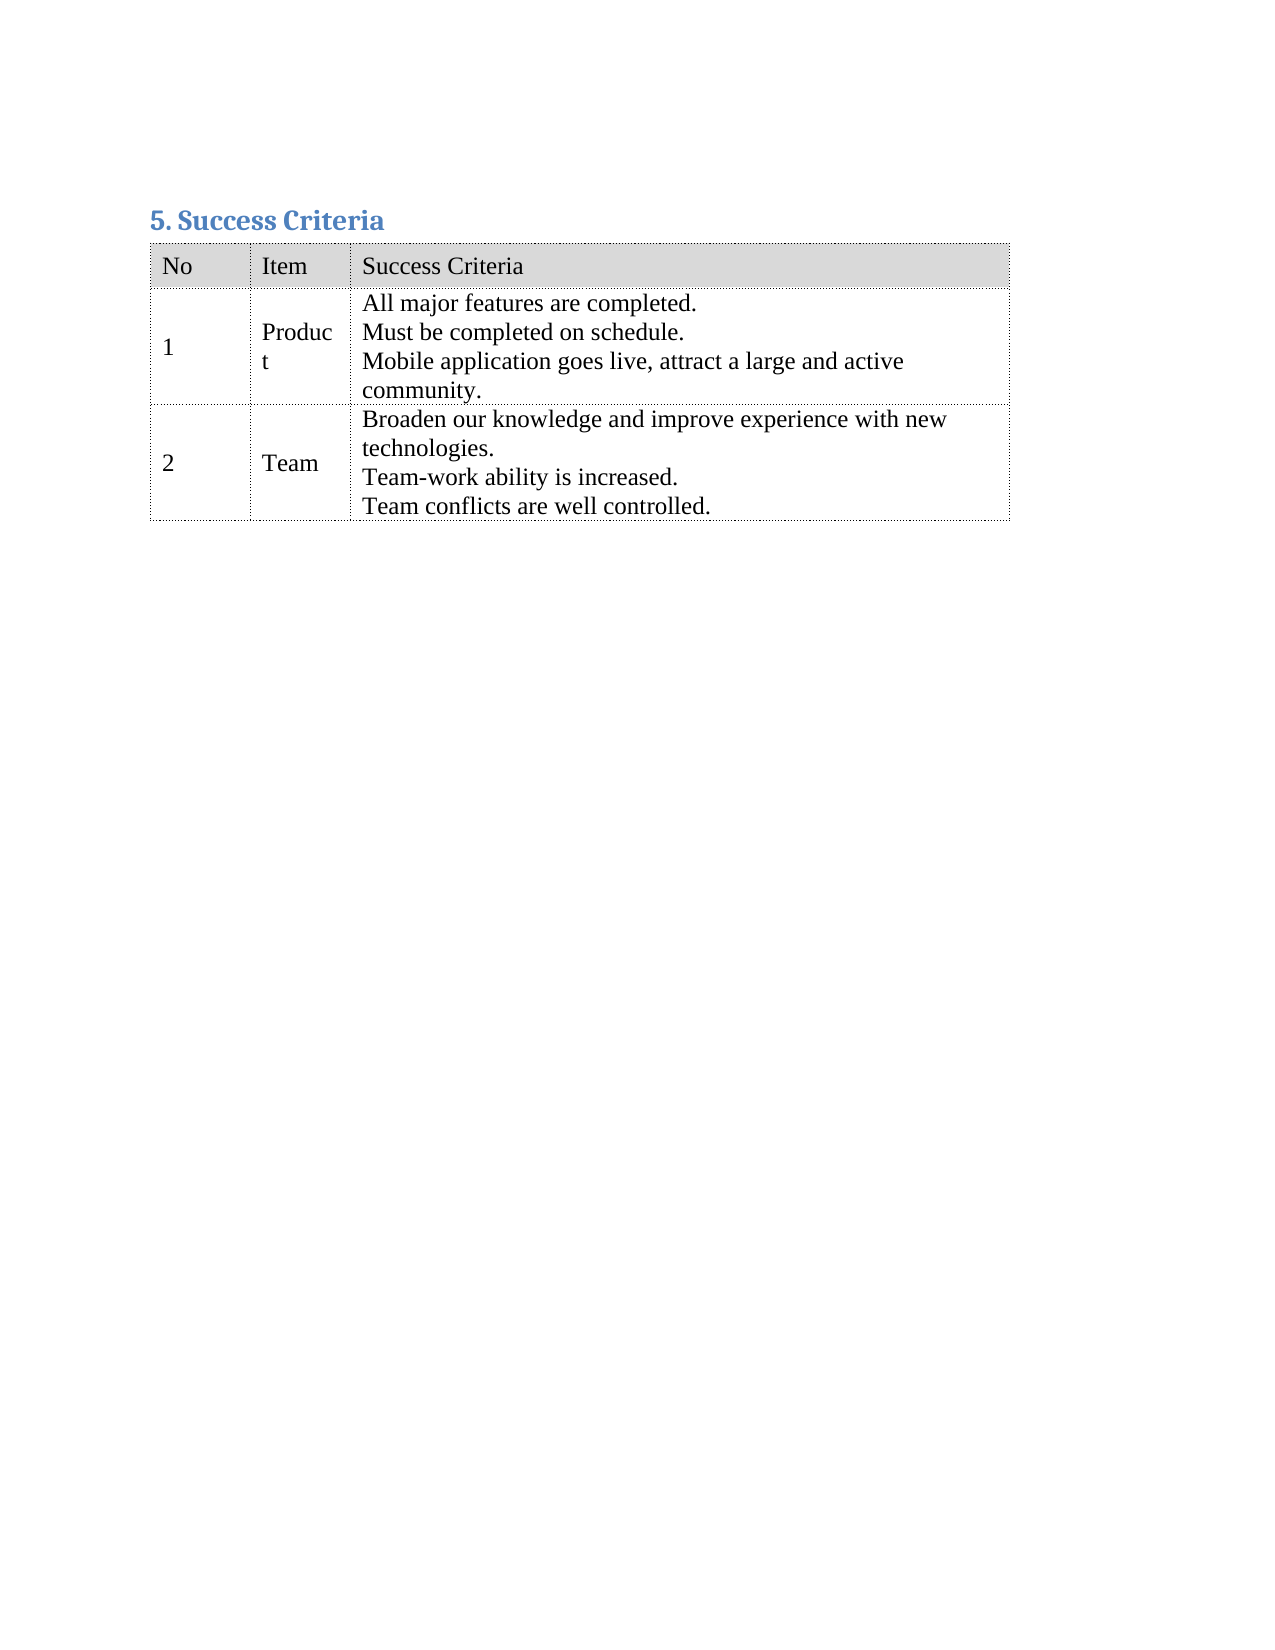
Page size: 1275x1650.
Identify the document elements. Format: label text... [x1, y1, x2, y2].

table_cell Team [250, 404, 351, 519]
table_header No [151, 243, 250, 287]
table_header Item [250, 243, 351, 287]
table_cell Broaden our knowledge and improve experience with new technologies. Team-work ability is increased. Team conflicts are well controlled. [351, 404, 1009, 519]
table_cell All major features are completed. Must be completed on schedule. Mobile application goes live, attract a large and active community. [351, 288, 1009, 403]
table_cell Product [250, 288, 351, 403]
table_header Success Criteria [351, 243, 1009, 287]
table_cell 2 [151, 404, 250, 519]
table_cell 1 [151, 288, 250, 403]
subtitle 5. Success Criteria [150, 204, 1125, 237]
